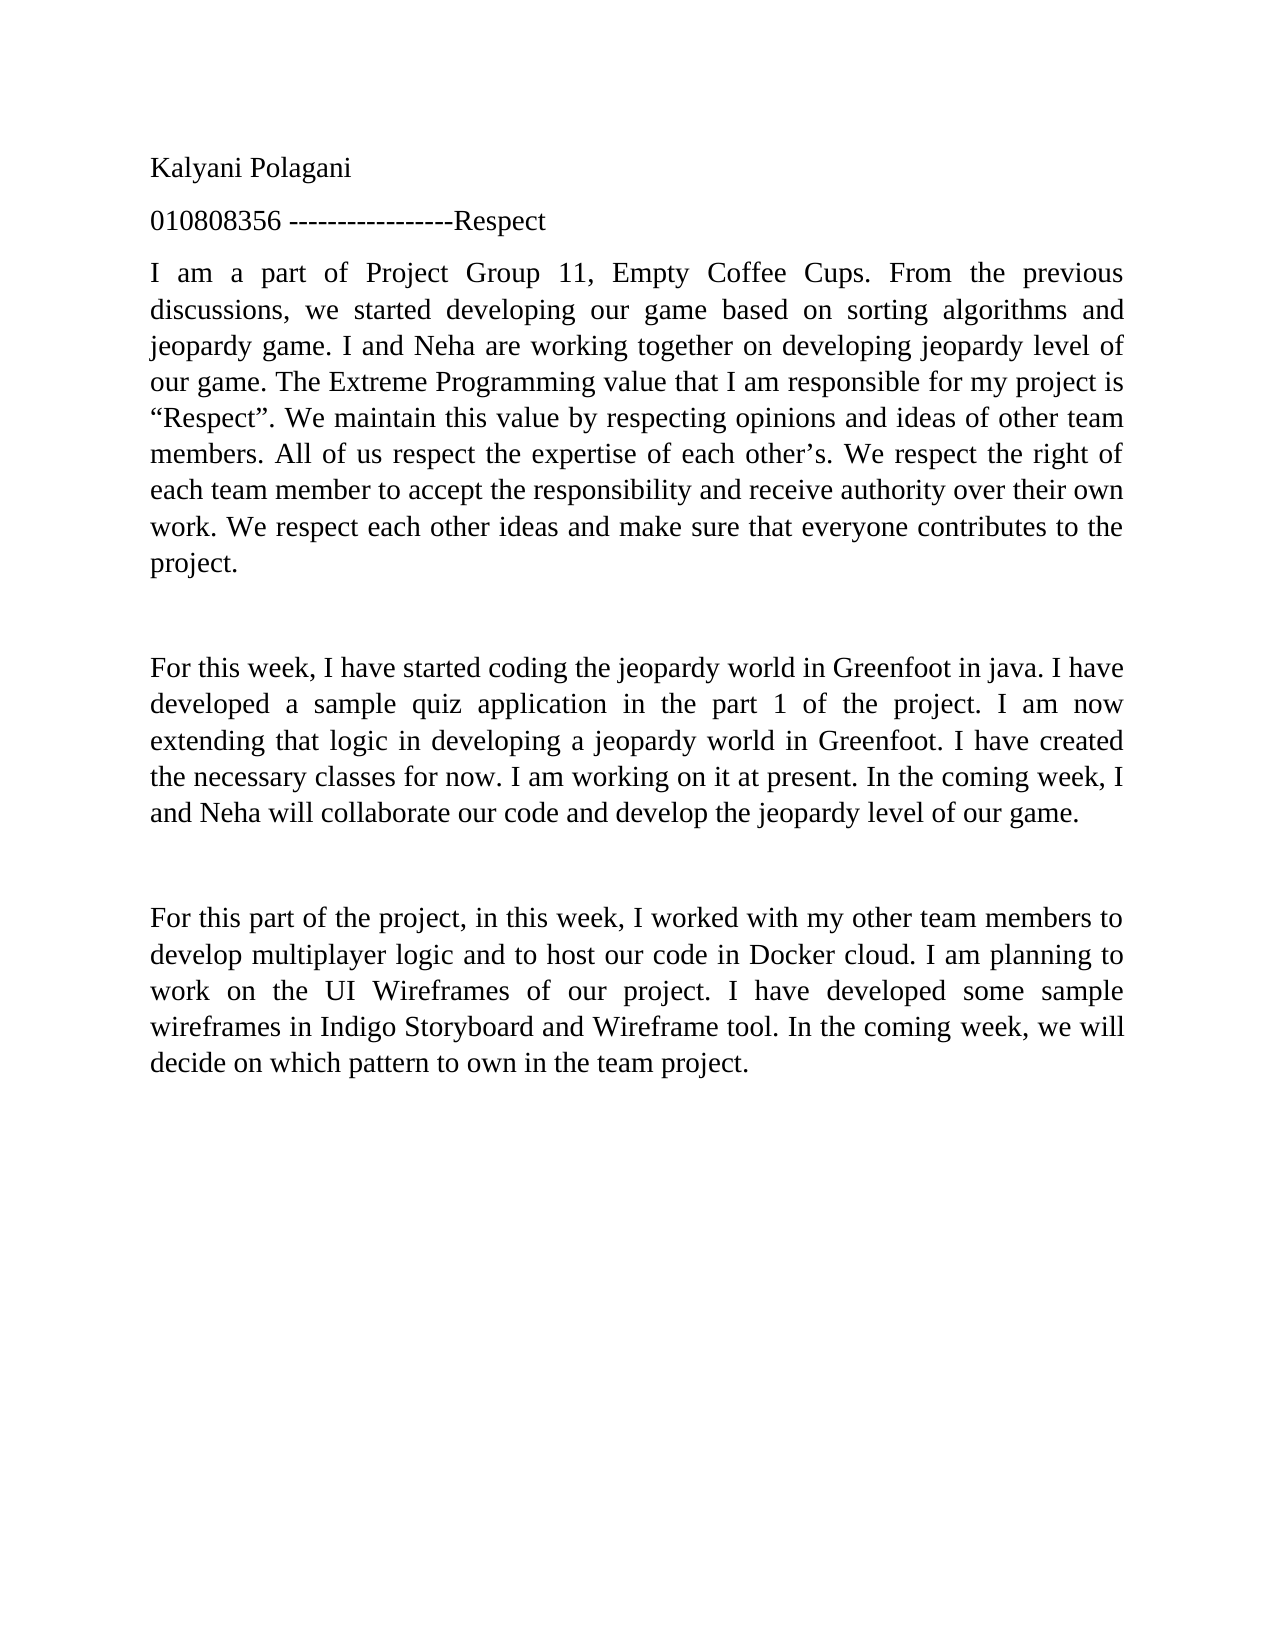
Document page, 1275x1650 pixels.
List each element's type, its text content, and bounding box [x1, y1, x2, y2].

text For this part of the project, in this week, I worked with my other team members to develop multiplayer logic and to host our code in Docker cloud. I am planning to work on the UI Wireframes of our project. I have developed some sample wireframes in Indigo Storyboard and Wireframe tool. In the coming week, we will decide on which pattern to own in the team project. [150, 901, 1125, 1079]
text I am a part of Project Group 11, Empty Coffee Cups. From the previous discussions, we started developing our game based on sorting algorithms and jeopardy game. I and Neha are working together on developing jeopardy level of our game. The Extreme Programming value that I am responsible for my project is “Respect”. We maintain this value by respecting opinions and ideas of other team members. All of us respect the expertise of each other’s. We respect the right of each team member to accept the responsibility and receive authority over their own work. We respect each other ideas and make sure that everyone contributes to the project. [150, 256, 1125, 578]
text For this week, I have started coding the jeopardy world in Greenfoot in java. I have developed a sample quiz application in the part 1 of the project. I am now extending that logic in developing a jeopardy world in Greenfoot. I have created the necessary classes for now. I am working on it at present. In the coming week, I and Neha will collaborate our code and develop the jeopardy level of our game. [150, 650, 1125, 828]
text 010808356 -----------------Respect [150, 203, 1125, 236]
text Kalyani Polagani [150, 150, 1125, 183]
